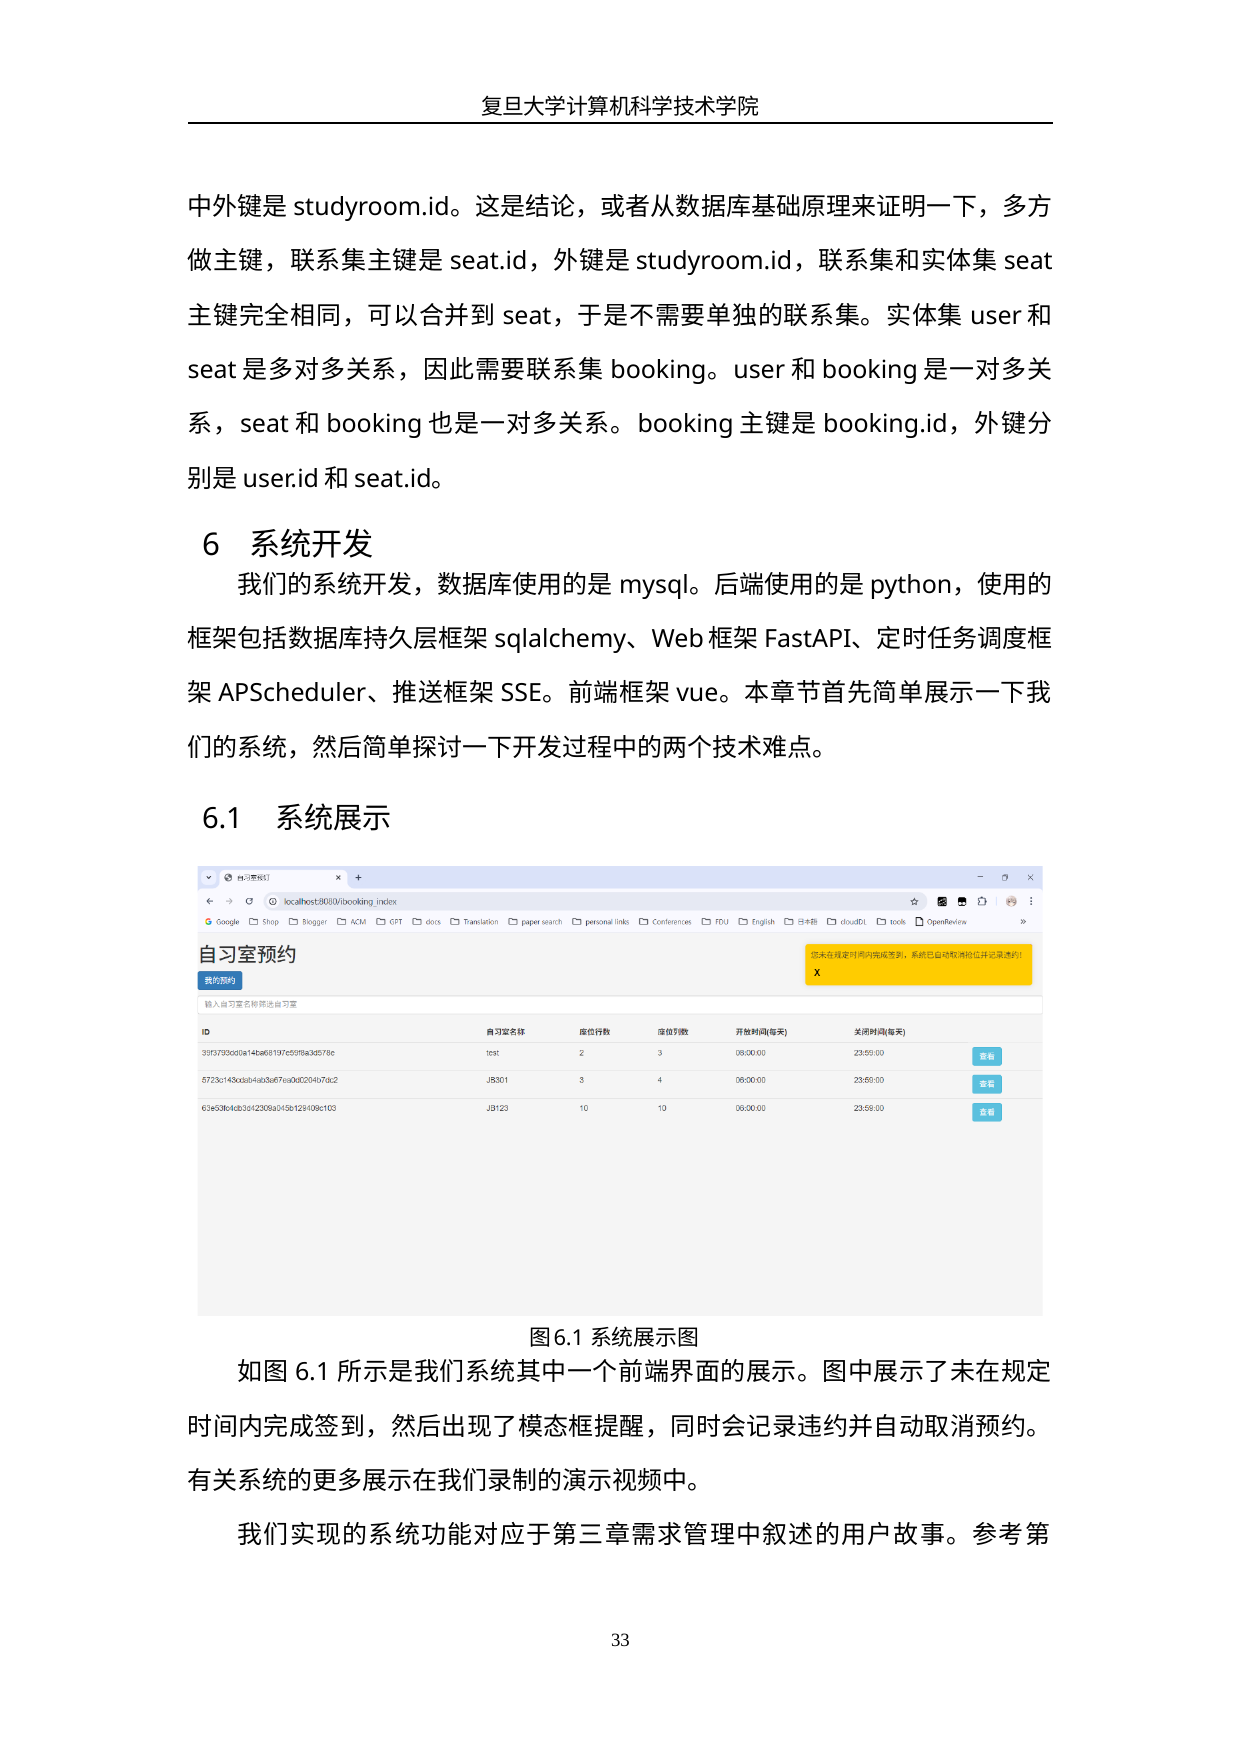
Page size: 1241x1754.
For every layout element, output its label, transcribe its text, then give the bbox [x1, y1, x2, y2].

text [187, 1515, 1053, 1551]
subtitle 系统展示 [202, 794, 1053, 837]
subtitle 系统开发 [202, 519, 1053, 564]
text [187, 186, 1053, 494]
text 我们的系统开发，数据库使用的是mysql。后端使用的是python，使用的框架包括数据库持久层框架sqlalchemy、Web框架FastAPI、定时任务调度框架APScheduler、推送框架SSE。前端框架vue。本章节首先简单展示一下我们的系统，然后简单探讨一下开发过程中的两个技术难点。 [187, 564, 1053, 763]
text 图 6.1 系统展示图 [187, 1320, 1041, 1352]
picture [197, 866, 1043, 1316]
text 如图 6.1 所示是我们系统其中一个前端界面的展示。图中展示了未在规定时间内完成签到，然后出现了模态框提醒，同时会记录违约并自动取消预约。有关系统的更多展示在我们录制的演示视频中。 [187, 1352, 1053, 1497]
